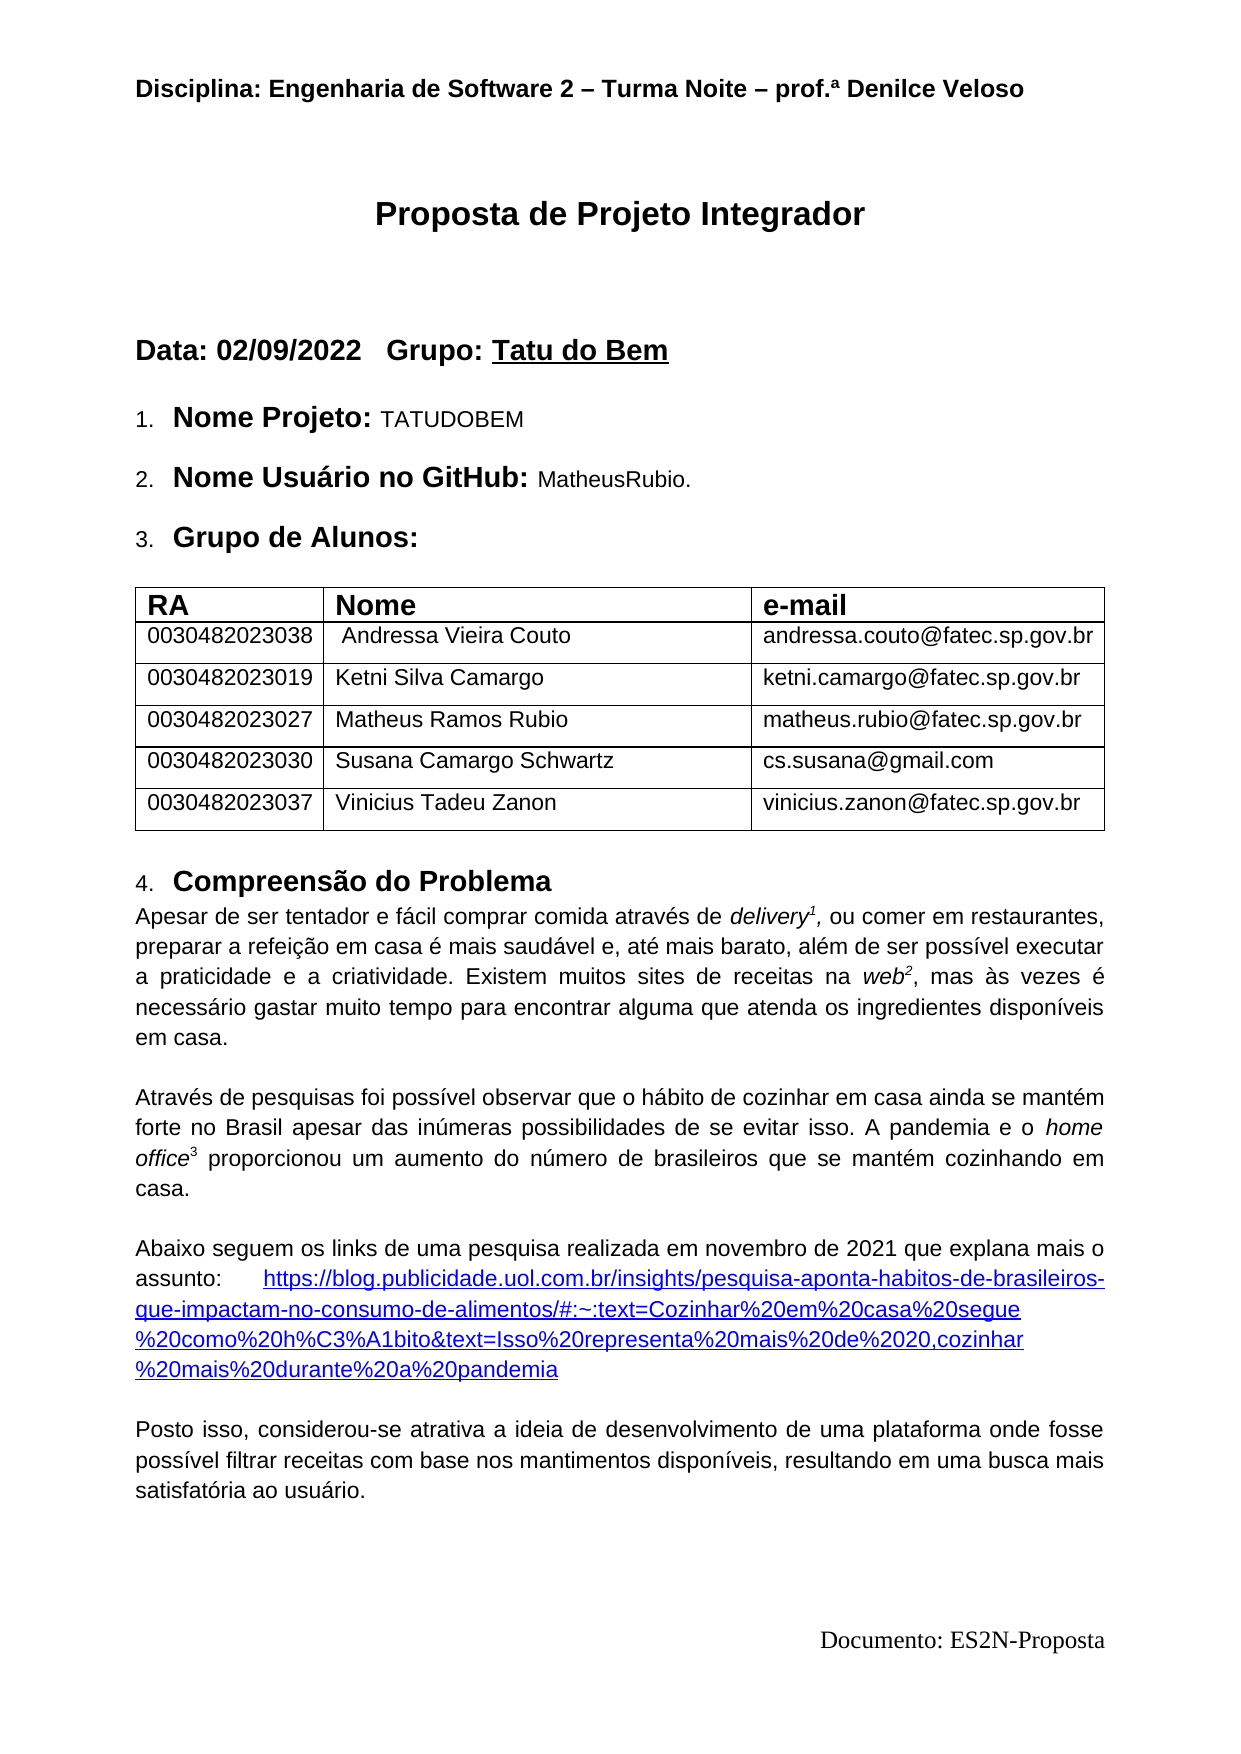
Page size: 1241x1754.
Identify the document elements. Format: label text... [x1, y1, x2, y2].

text Data: 02/09/2022 Grupo: Tatu do Bem [135, 333, 1105, 366]
table_cell 0030482023030 [136, 748, 323, 788]
table_cell Ketni Silva Camargo [324, 664, 751, 705]
table_header e-mail [752, 588, 1104, 621]
list Grupo de Alunos: [135, 520, 1105, 553]
text Apesar de ser tentador e fácil comprar comida através de delivery1, ou comer em restaurantes, preparar a refeição em casa é mais saudável e, até mais barato, além de ser possível executar a praticidade e a criatividade. Existem muitos sites de receitas na web2, mas às vezes é necessário gastar muito tempo para encontrar alguma que atenda os ingredientes disponíveis em casa. [135, 903, 1105, 1050]
table_cell andressa.couto@fatec.sp.gov.br [752, 623, 1104, 663]
text Através de pesquisas foi possível observar que o hábito de cozinhar em casa ainda se mantém forte no Brasil apesar das inúmeras possibilidades de se evitar isso. A pandemia e o home office3 proporcionou um aumento do número de brasileiros que se mantém cozinhando em casa. [135, 1084, 1105, 1201]
text Proposta de Projeto Integrador [135, 194, 1105, 232]
table_cell ketni.camargo@fatec.sp.gov.br [752, 664, 1104, 705]
table_header Nome [324, 588, 751, 621]
table_cell Andressa Vieira Couto [324, 623, 751, 663]
text Abaixo seguem os links de uma pesquisa realizada em novembro de 2021 que explana mais o assunto: https://blog.publicidade.uol.com.br/insights/pesquisa-aponta-habitos-de-brasileiros-que-impactam-no-consumo-de-alimentos/#:~:text=Cozinhar%20em%20casa%20segue%20como%20h%C3%A1bito&text=Isso%20representa%20mais%20de%2020,cozinhar%20mais%20durante%20a%20pandemia [135, 1235, 1105, 1382]
table_cell matheus.rubio@fatec.sp.gov.br [752, 706, 1104, 746]
table_cell Susana Camargo Schwartz [324, 748, 751, 788]
list Compreensão do Problema [135, 864, 1105, 898]
table_cell vinicius.zanon@fatec.sp.gov.br [752, 789, 1104, 830]
table_cell 0030482023027 [136, 706, 323, 746]
table_cell Vinicius Tadeu Zanon [324, 789, 751, 830]
text Posto isso, considerou-se atrativa a ideia de desenvolvimento de uma plataforma onde fosse possível filtrar receitas com base nos mantimentos disponíveis, resultando em uma busca mais satisfatória ao usuário. [135, 1416, 1105, 1503]
table_cell Matheus Ramos Rubio [324, 706, 751, 746]
table_cell cs.susana@gmail.com [752, 748, 1104, 788]
table_cell 0030482023037 [136, 789, 323, 830]
table_cell 0030482023019 [136, 664, 323, 705]
table_header RA [136, 588, 323, 621]
list Nome Usuário no GitHub: MatheusRubio. [135, 460, 1105, 493]
table_cell 0030482023038 [136, 623, 323, 663]
list Nome Projeto: TATUDOBEM [135, 400, 1105, 433]
